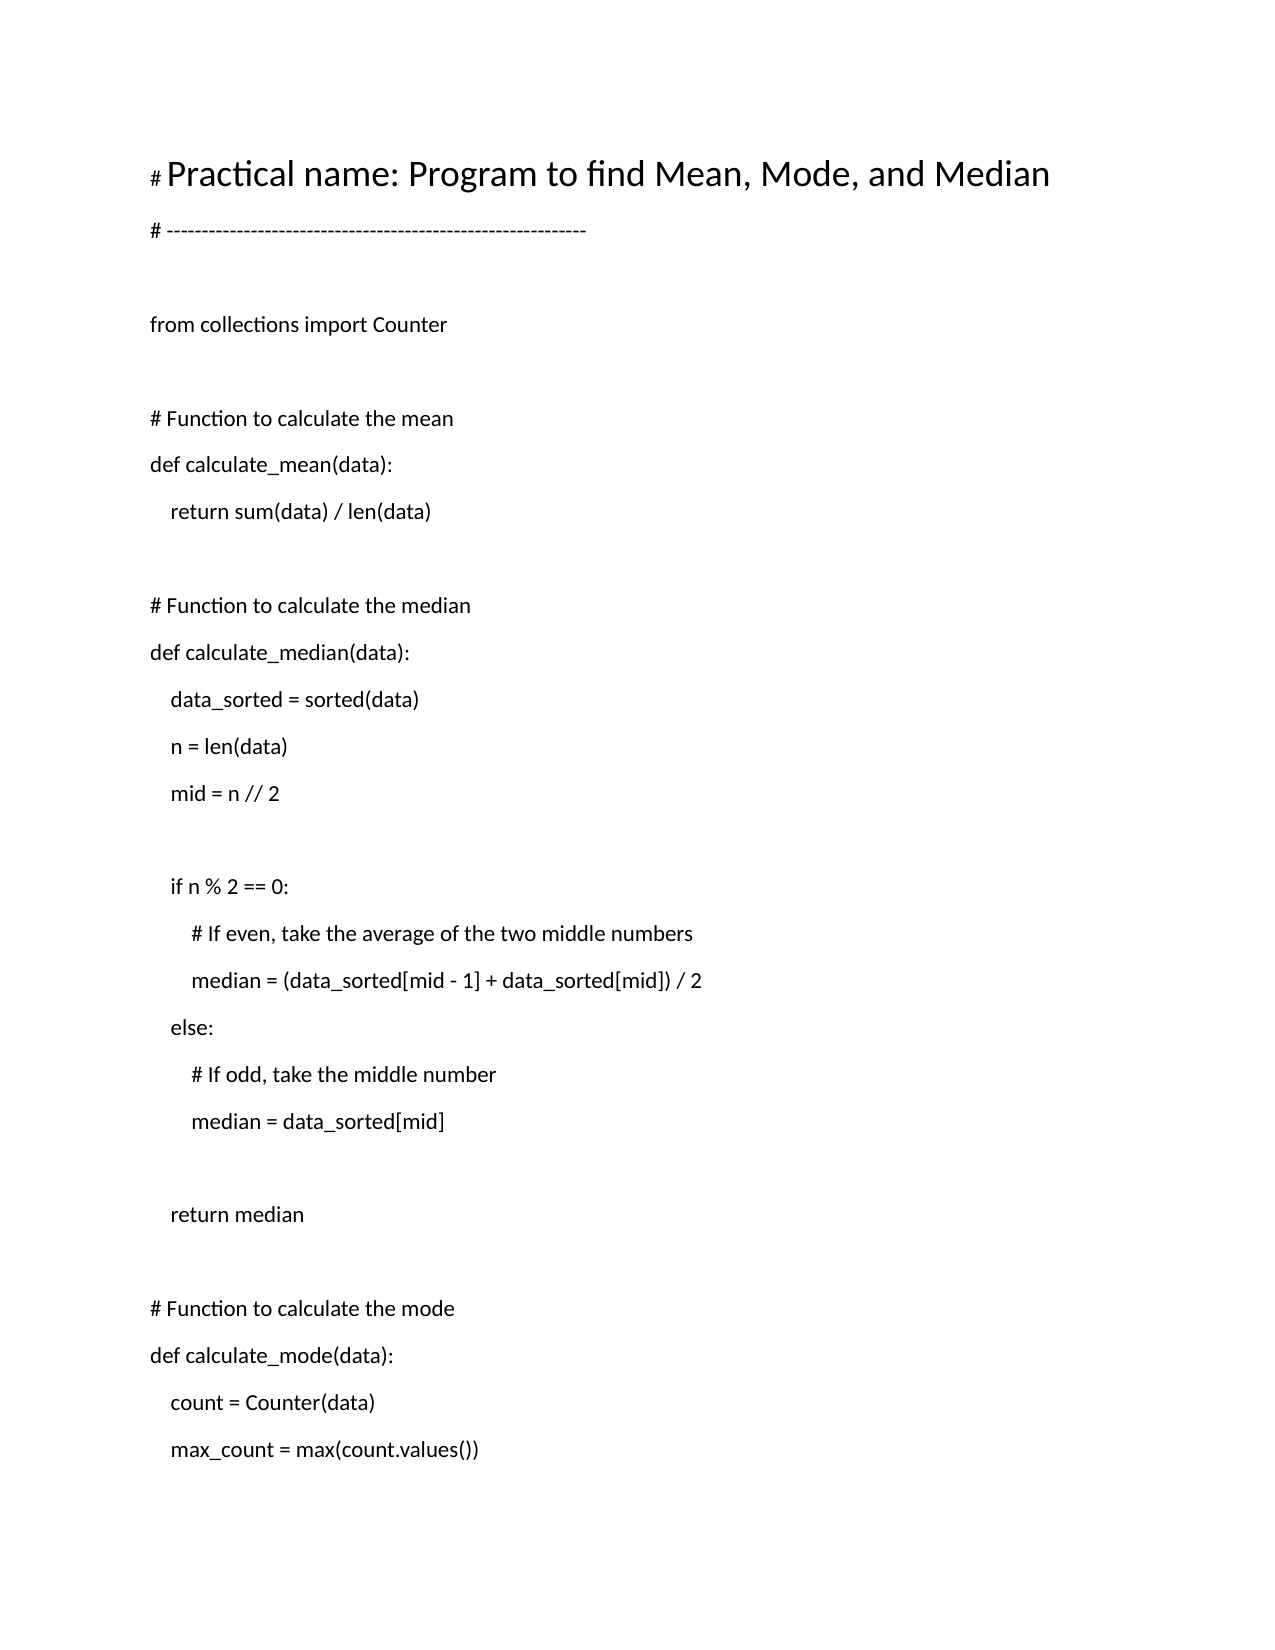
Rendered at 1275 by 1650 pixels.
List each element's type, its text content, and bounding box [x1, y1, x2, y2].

text # If odd, take the middle number [150, 1060, 1125, 1088]
text # Practical name: Program to find Mean, Mode, and Median [150, 150, 1125, 196]
text def calculate_mean(data): [150, 451, 1125, 478]
text mid = n // 2 [150, 779, 1125, 807]
text def calculate_mode(data): [150, 1341, 1125, 1369]
text n = len(data) [150, 732, 1125, 760]
text def calculate_median(data): [150, 638, 1125, 666]
text # Function to calculate the mode [150, 1294, 1125, 1322]
text from collections import Counter [150, 310, 1125, 338]
text median = data_sorted[mid] [150, 1107, 1125, 1135]
text if n % 2 == 0: [150, 872, 1125, 900]
text # If even, take the average of the two middle numbers [150, 919, 1125, 947]
text median = (data_sorted[mid - 1] + data_sorted[mid]) / 2 [150, 966, 1125, 994]
text else: [150, 1013, 1125, 1041]
text count = Counter(data) [150, 1388, 1125, 1416]
text max_count = max(count.values()) [150, 1435, 1125, 1463]
text # Function to calculate the mean [150, 404, 1125, 432]
text data_sorted = sorted(data) [150, 685, 1125, 713]
text # Function to calculate the median [150, 591, 1125, 619]
text return sum(data) / len(data) [150, 497, 1125, 525]
text return median [150, 1201, 1125, 1228]
text # ------------------------------------------------------------ [150, 216, 1125, 244]
